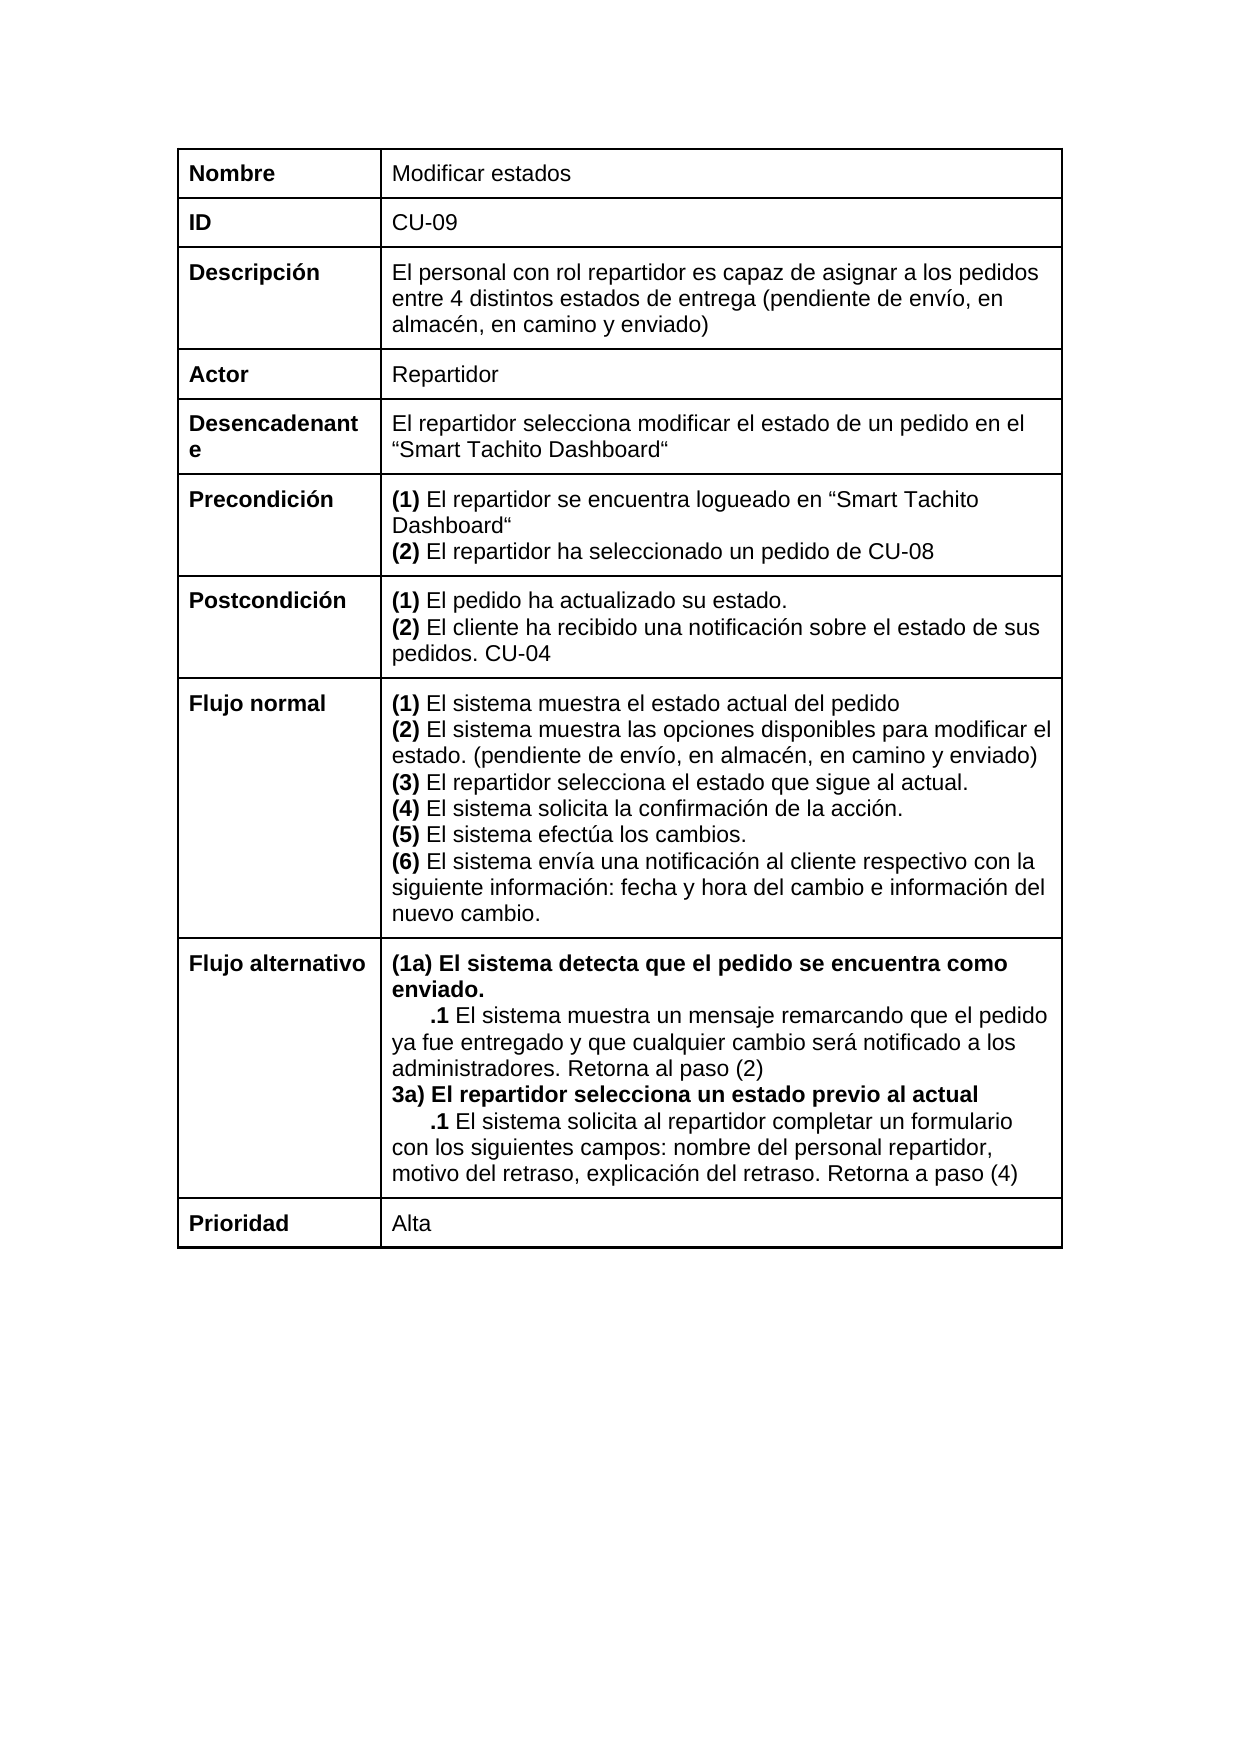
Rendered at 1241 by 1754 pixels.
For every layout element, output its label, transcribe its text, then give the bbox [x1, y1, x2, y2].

table_cell CU-09 [382, 199, 1061, 246]
table_cell (1) El pedido ha actualizado su estado. (2) El cliente ha recibido una notificación sobre el estado de sus pedidos. CU-04 [382, 577, 1061, 677]
table_cell ID [179, 199, 380, 246]
table_cell (1) El sistema muestra el estado actual del pedido (2) El sistema muestra las opciones disponibles para modificar el estado. (pendiente de envío, en almacén, en camino y enviado) (3) El repartidor selecciona el estado que sigue al actual. (4) El sistema solicita la confirmación de la acción. (5) El sistema efectúa los cambios. (6) El sistema envía una notificación al cliente respectivo con la siguiente información: fecha y hora del cambio e información del nuevo cambio. [382, 679, 1061, 937]
table_cell El personal con rol repartidor es capaz de asignar a los pedidos entre 4 distintos estados de entrega (pendiente de envío, en almacén, en camino y enviado) [382, 248, 1061, 348]
table_cell Flujo alternativo [179, 939, 380, 1197]
table_header Modificar estados [382, 150, 1061, 197]
table_cell Repartidor [382, 350, 1061, 397]
table_cell Flujo normal [179, 679, 380, 937]
table_cell Descripción [179, 248, 380, 348]
table_cell Postcondición [179, 577, 380, 677]
table_cell Desencadenante [179, 400, 380, 473]
table_cell Precondición [179, 475, 380, 575]
table_cell El repartidor selecciona modificar el estado de un pedido en el “Smart Tachito Dashboard“ [382, 400, 1061, 473]
table_cell (1a) El sistema detecta que el pedido se encuentra como enviado. .1 El sistema muestra un mensaje remarcando que el pedido ya fue entregado y que cualquier cambio será notificado a los administradores. Retorna al paso (2) 3a) El repartidor selecciona un estado previo al actual .1 El sistema solicita al repartidor completar un formulario con los siguientes campos: nombre del personal repartidor, motivo del retraso, explicación del retraso. Retorna a paso (4) [382, 939, 1061, 1197]
table_cell Prioridad [179, 1199, 380, 1246]
table_cell Actor [179, 350, 380, 397]
table_header Nombre [179, 150, 380, 197]
table_cell (1) El repartidor se encuentra logueado en “Smart Tachito Dashboard“ (2) El repartidor ha seleccionado un pedido de CU-08 [382, 475, 1061, 575]
table_cell Alta [382, 1199, 1061, 1246]
